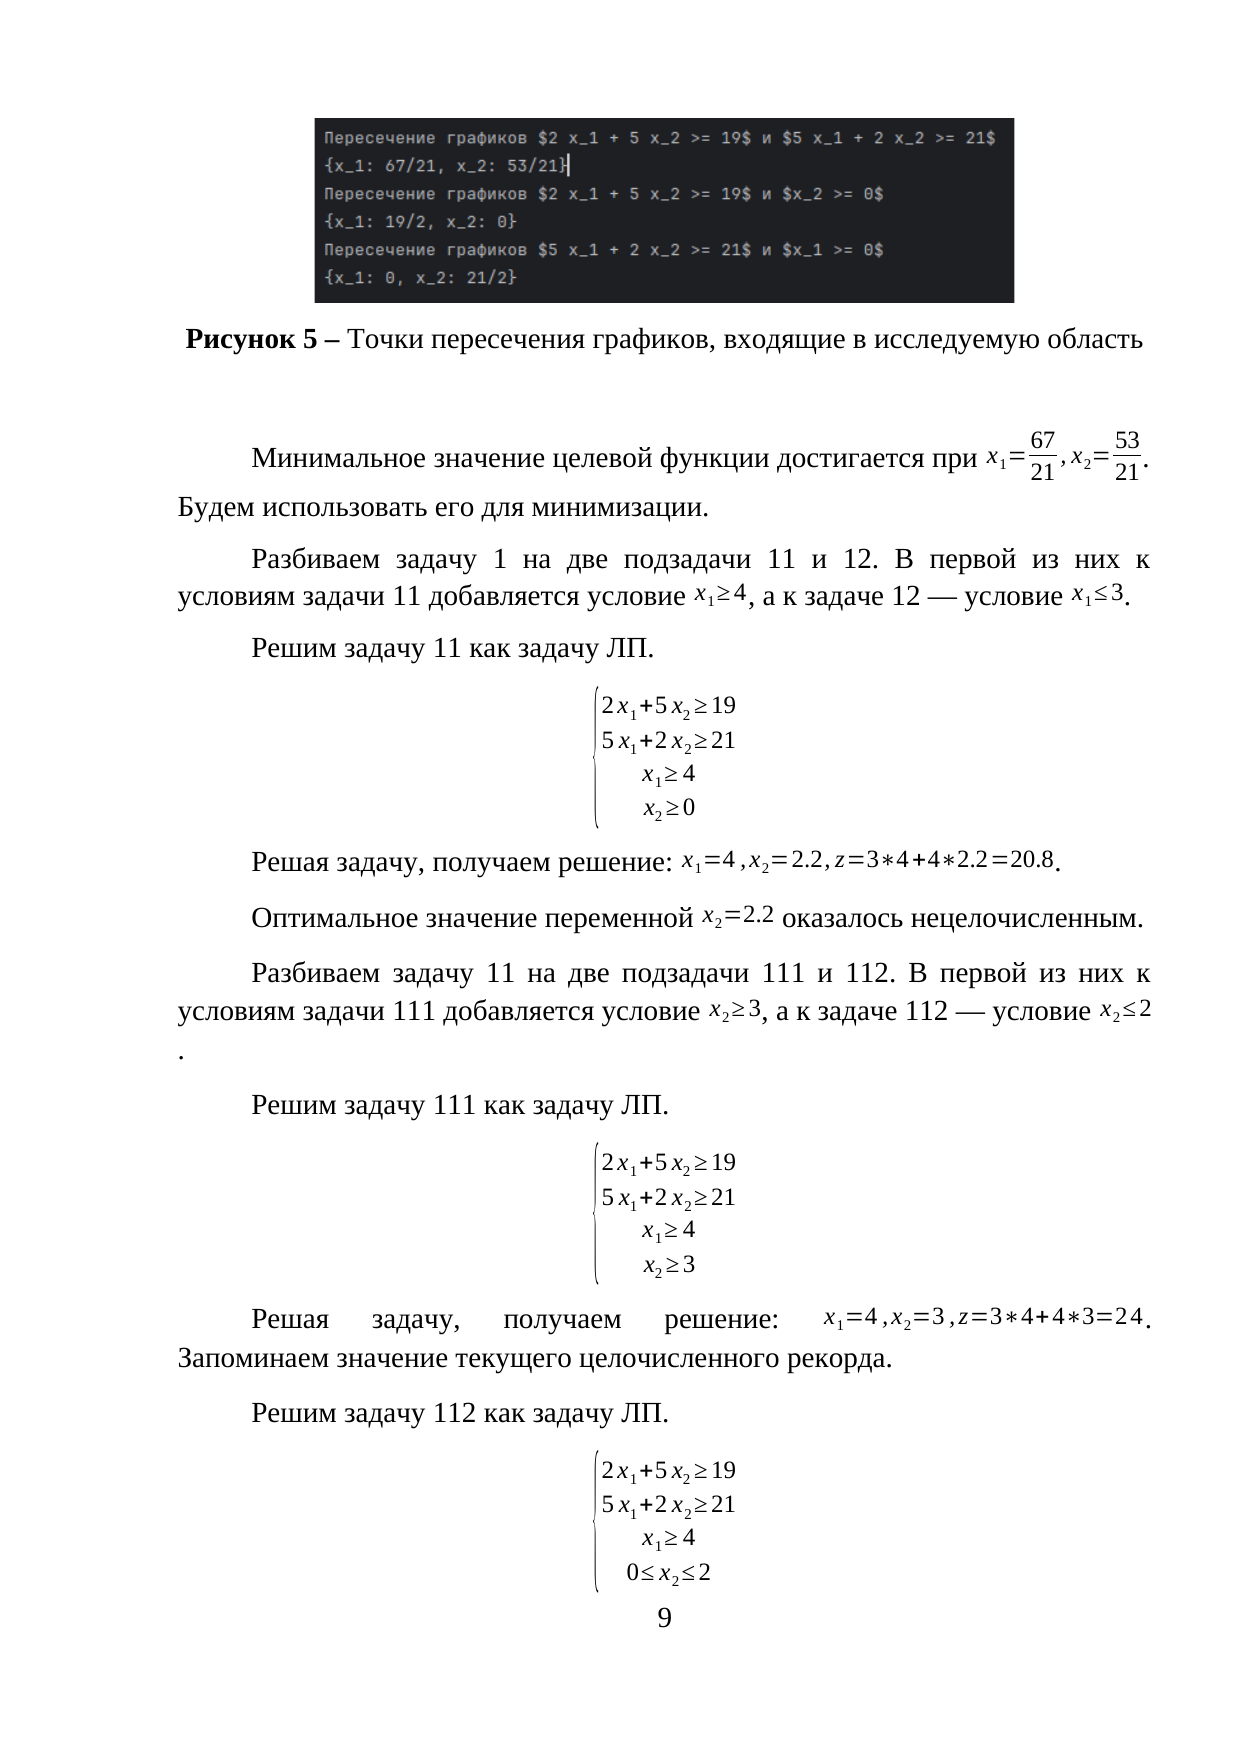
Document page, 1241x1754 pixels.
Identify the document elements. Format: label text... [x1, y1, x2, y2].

text Оптимальное значение переменной оказалось нецелочисленным. [177, 900, 1152, 933]
text Разбиваем задачу 11 на две подзадачи 111 и 112. В первой из них к условиям задачи 111 добавляется условие , а к задаче 112 — условие . [177, 955, 1152, 1066]
text Решим задачу 111 как задачу ЛП. [177, 1087, 1152, 1121]
picture [314, 118, 1015, 303]
text Рисунок 5 – Точки пересечения графиков, входящие в исследуемую область [177, 321, 1152, 355]
text Решая задачу, получаем решение: . Запоминаем значение текущего целочисленного рекорда. [177, 1301, 1152, 1373]
text Решим задачу 11 как задачу ЛП. [177, 630, 1152, 664]
text Минимальное значение целевой функции достигается при . Будем использовать его для минимизации. [177, 427, 1152, 522]
text Разбиваем задачу 1 на две подзадачи 11 и 12. В первой из них к условиям задачи 11 добавляется условие , а к задаче 12 — условие . [177, 541, 1152, 611]
text Решим задачу 112 как задачу ЛП. [177, 1395, 1152, 1429]
text Решая задачу, получаем решение: . [177, 844, 1152, 878]
